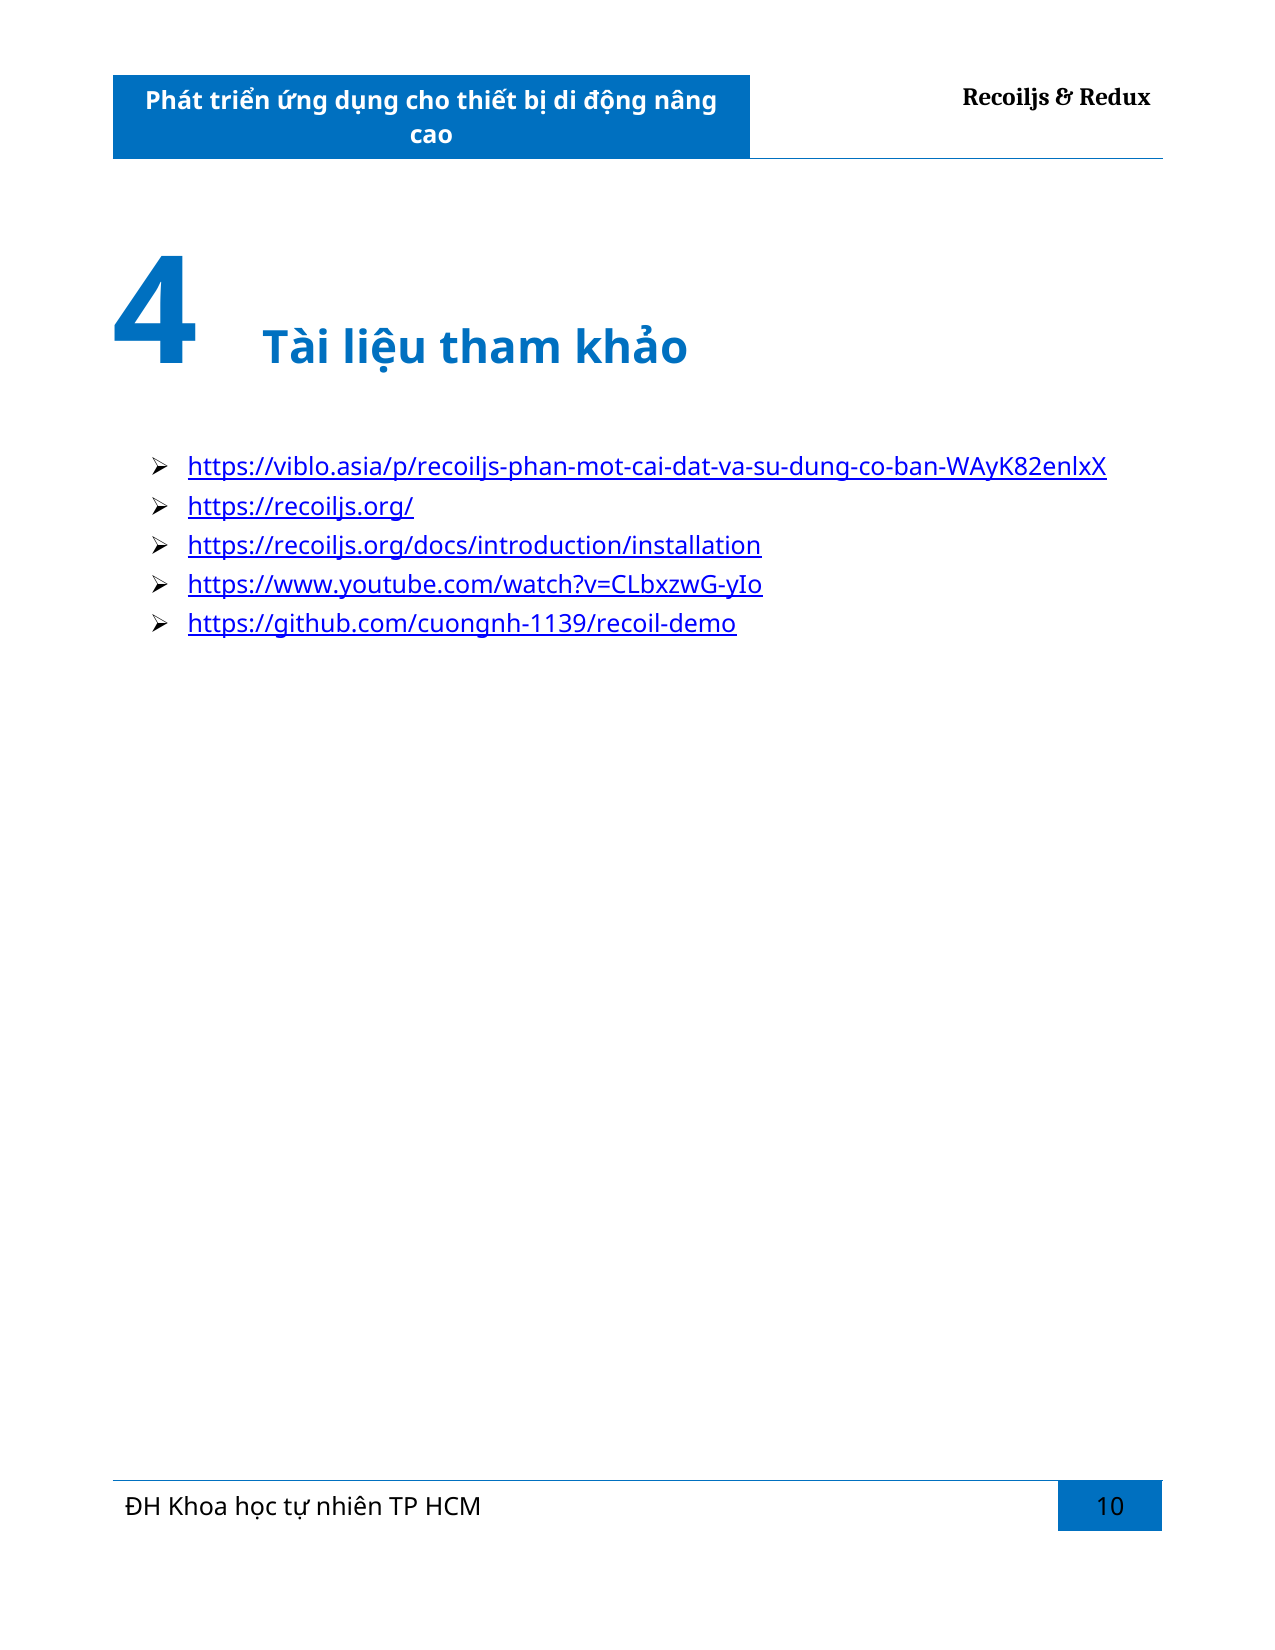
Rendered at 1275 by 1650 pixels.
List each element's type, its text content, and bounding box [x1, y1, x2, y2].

list https://recoiljs.org/docs/introduction/installation [150, 527, 1162, 561]
list https://github.com/cuongnh-1139/recoil-demo [150, 606, 1162, 640]
list https://recoiljs.org/ [150, 488, 1162, 522]
subtitle Tài liệu tham khảo [112, 204, 1162, 408]
list https://viblo.asia/p/recoiljs-phan-mot-cai-dat-va-su-dung-co-ban-WAyK82enlxX [150, 449, 1162, 483]
list https://www.youtube.com/watch?v=CLbxzwG-yIo [150, 566, 1162, 601]
